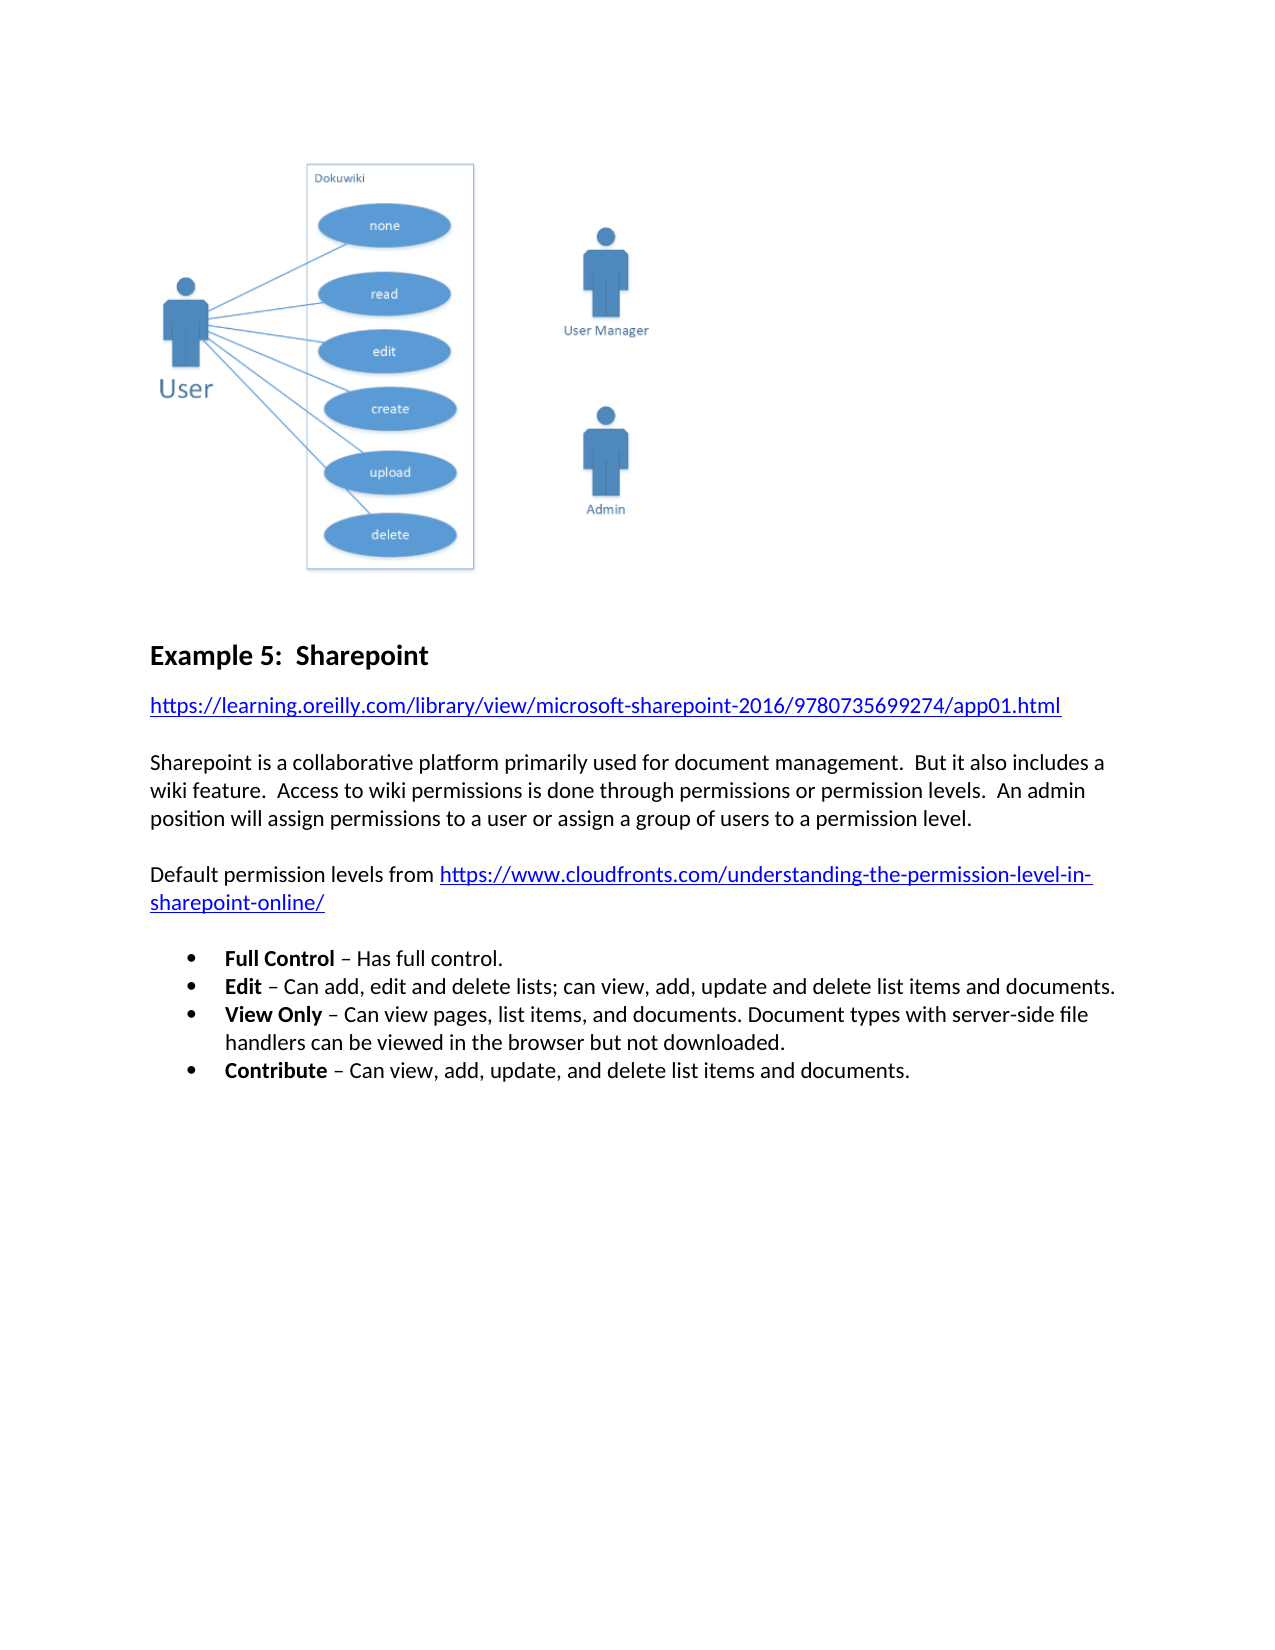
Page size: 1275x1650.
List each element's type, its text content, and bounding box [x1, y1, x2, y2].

text Sharepoint is a collaborative platform primarily used for document management. But it also includes a wiki feature. Access to wiki permissions is done through permissions or permission levels. An admin position will assign permissions to a user or assign a group of users to a permission level. [150, 748, 1125, 832]
text https://learning.oreilly.com/library/view/microsoft-sharepoint-2016/9780735699274/app01.html [150, 692, 1125, 720]
list Full Control – Has full control. [187, 944, 1125, 972]
list View Only – Can view pages, list items, and documents. Document types with server-side file handlers can be viewed in the browser but not downloaded. [187, 1000, 1125, 1056]
list Contribute – Can view, add, update, and delete list items and documents. [187, 1056, 1125, 1084]
text Example 5: Sharepoint [150, 637, 1125, 672]
picture [150, 150, 654, 609]
text Default permission levels from https://www.cloudfronts.com/understanding-the-permission-level-in-sharepoint-online/ [150, 860, 1125, 916]
list Edit – Can add, edit and delete lists; can view, add, update and delete list items and documents. [187, 972, 1125, 1000]
